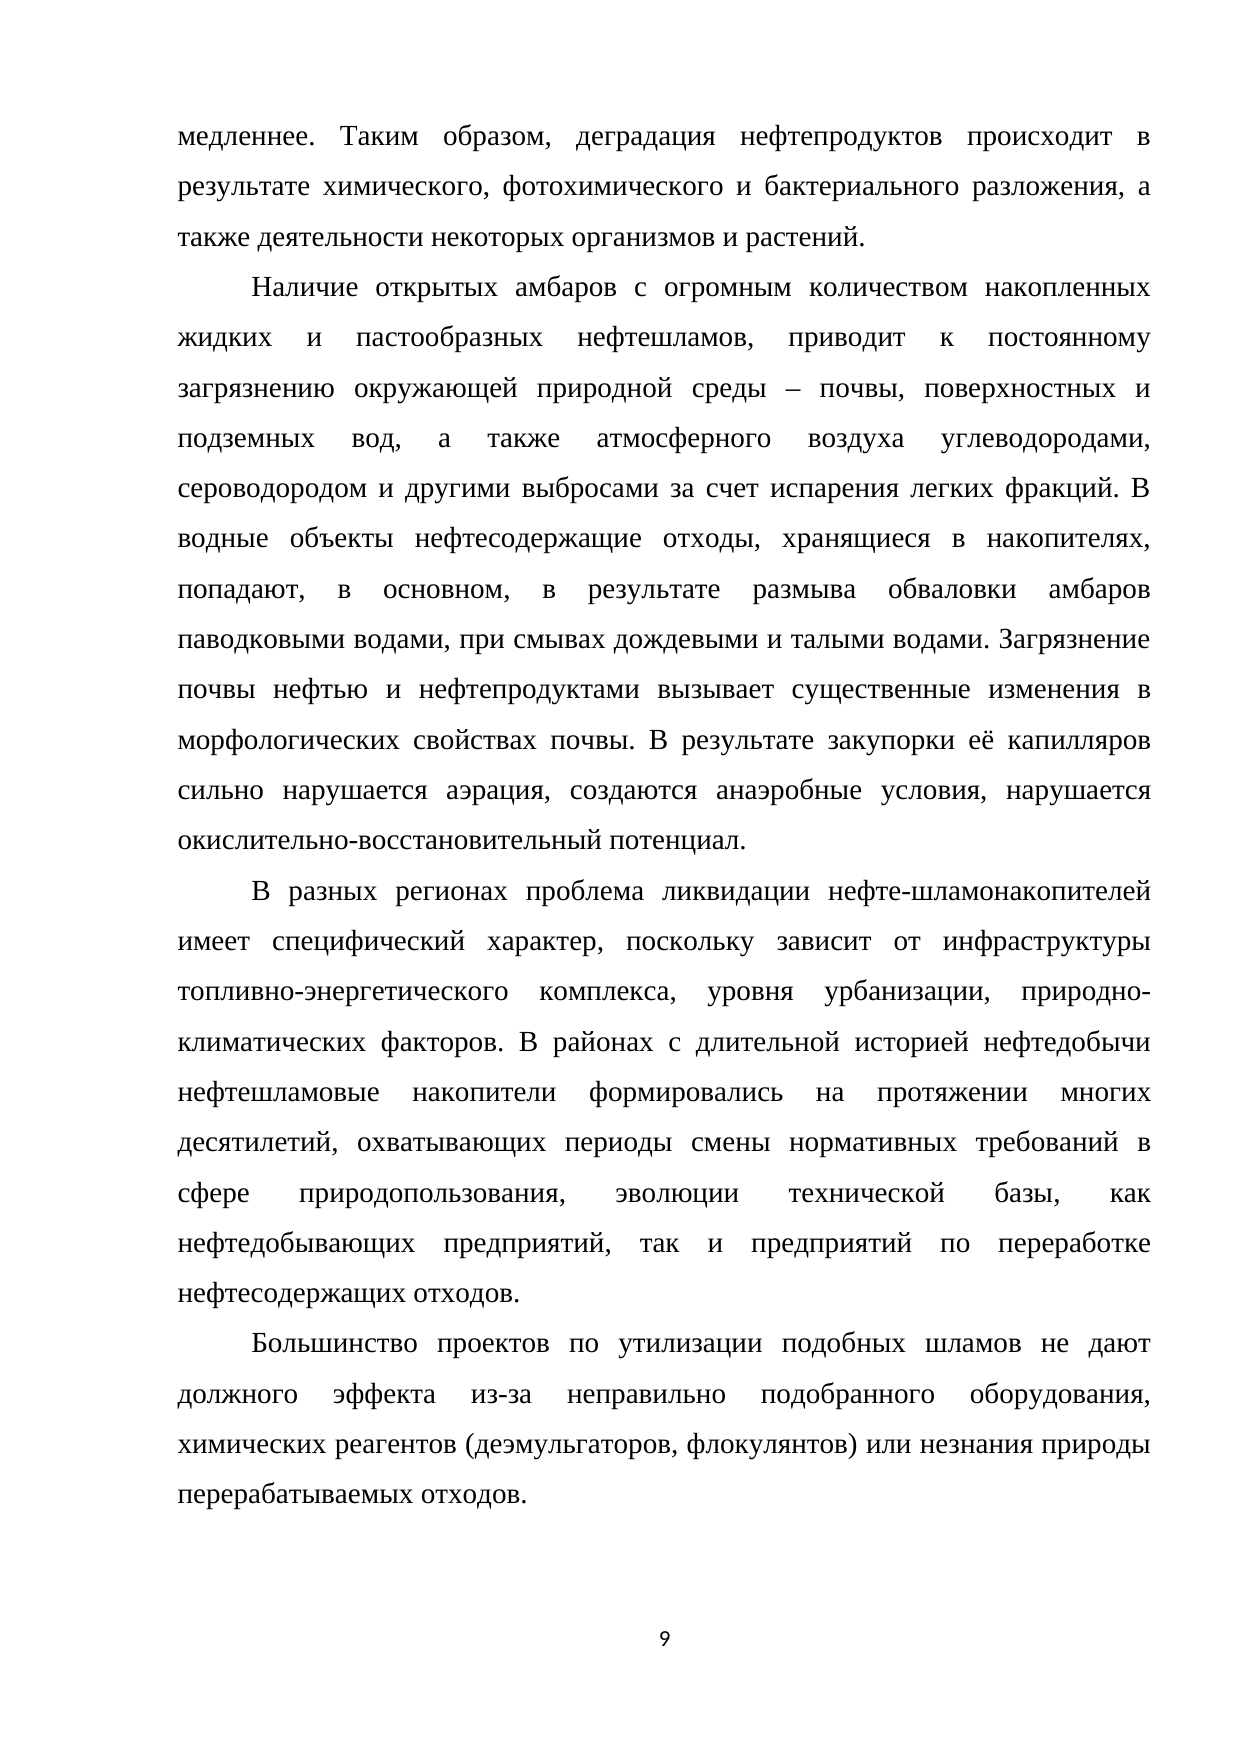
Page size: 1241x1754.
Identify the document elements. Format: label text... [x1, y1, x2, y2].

text Большинство проектов по утилизации подобных шламов не дают должного эффекта из-за неправильно подобранного оборудования, химических реагентов (деэмульгаторов, флокулянтов) или незнания природы перерабатываемых отходов. [177, 1326, 1152, 1510]
text Наличие открытых амбаров с огромным количеством накопленных жидких и пастообразных нефтешламов, приводит к постоянному загрязнению окружающей природной среды – почвы, поверхностных и подземных вод, а также атмосферного воздуха углеводородами, сероводородом и другими выбросами за счет испарения легких фракций. В водные объекты нефтесодержащие отходы, хранящиеся в накопителях, попадают, в основном, в результате размыва обваловки амбаров паводковыми водами, при смывах дождевыми и талыми водами. Загрязнение почвы нефтью и нефтепродуктами вызывает существенные изменения в морфологических свойствах почвы. В результате закупорки её капилляров сильно нарушается аэрация, создаются анаэробные условия, нарушается окислительно-восстановительный потенциал. [177, 269, 1152, 856]
text В разных регионах проблема ликвидации нефте-шламонакопителей имеет специфический характер, поскольку зависит от инфраструктуры топливно-энергетического комплекса, уровня урбанизации, природно-климатических факторов. В районах с длительной историей нефтедобычи нефтешламовые накопители формировались на протяжении многих десятилетий, охватывающих периоды смены нормативных требований в сфере природопользования, эволюции технической базы, как нефтедобывающих предприятий, так и предприятий по переработке нефтесодержащих отходов. [177, 873, 1152, 1309]
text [177, 118, 1152, 252]
